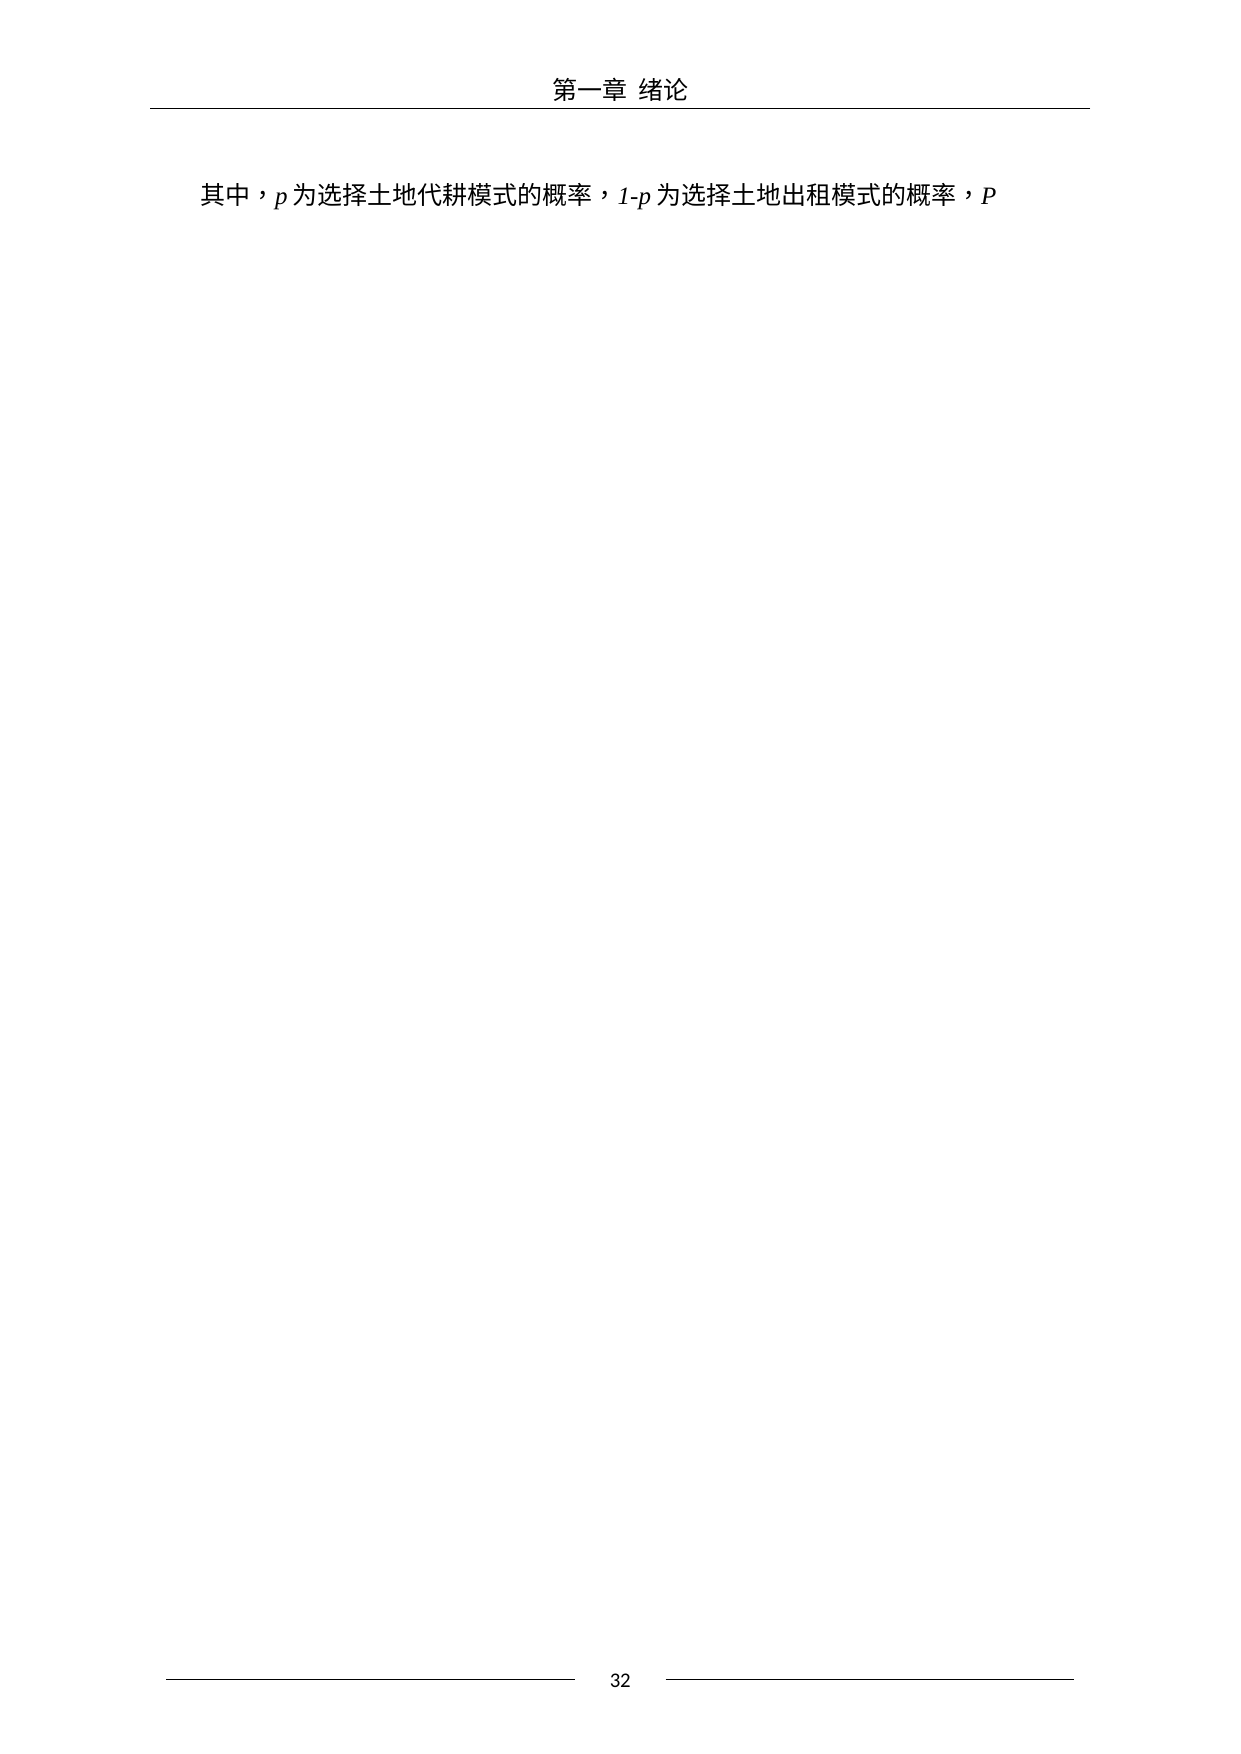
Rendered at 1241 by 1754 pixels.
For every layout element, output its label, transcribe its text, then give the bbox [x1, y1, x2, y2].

text 其中，p为选择土地代耕模式的概率，1-p为选择土地出租模式的概率，P [150, 162, 1090, 210]
